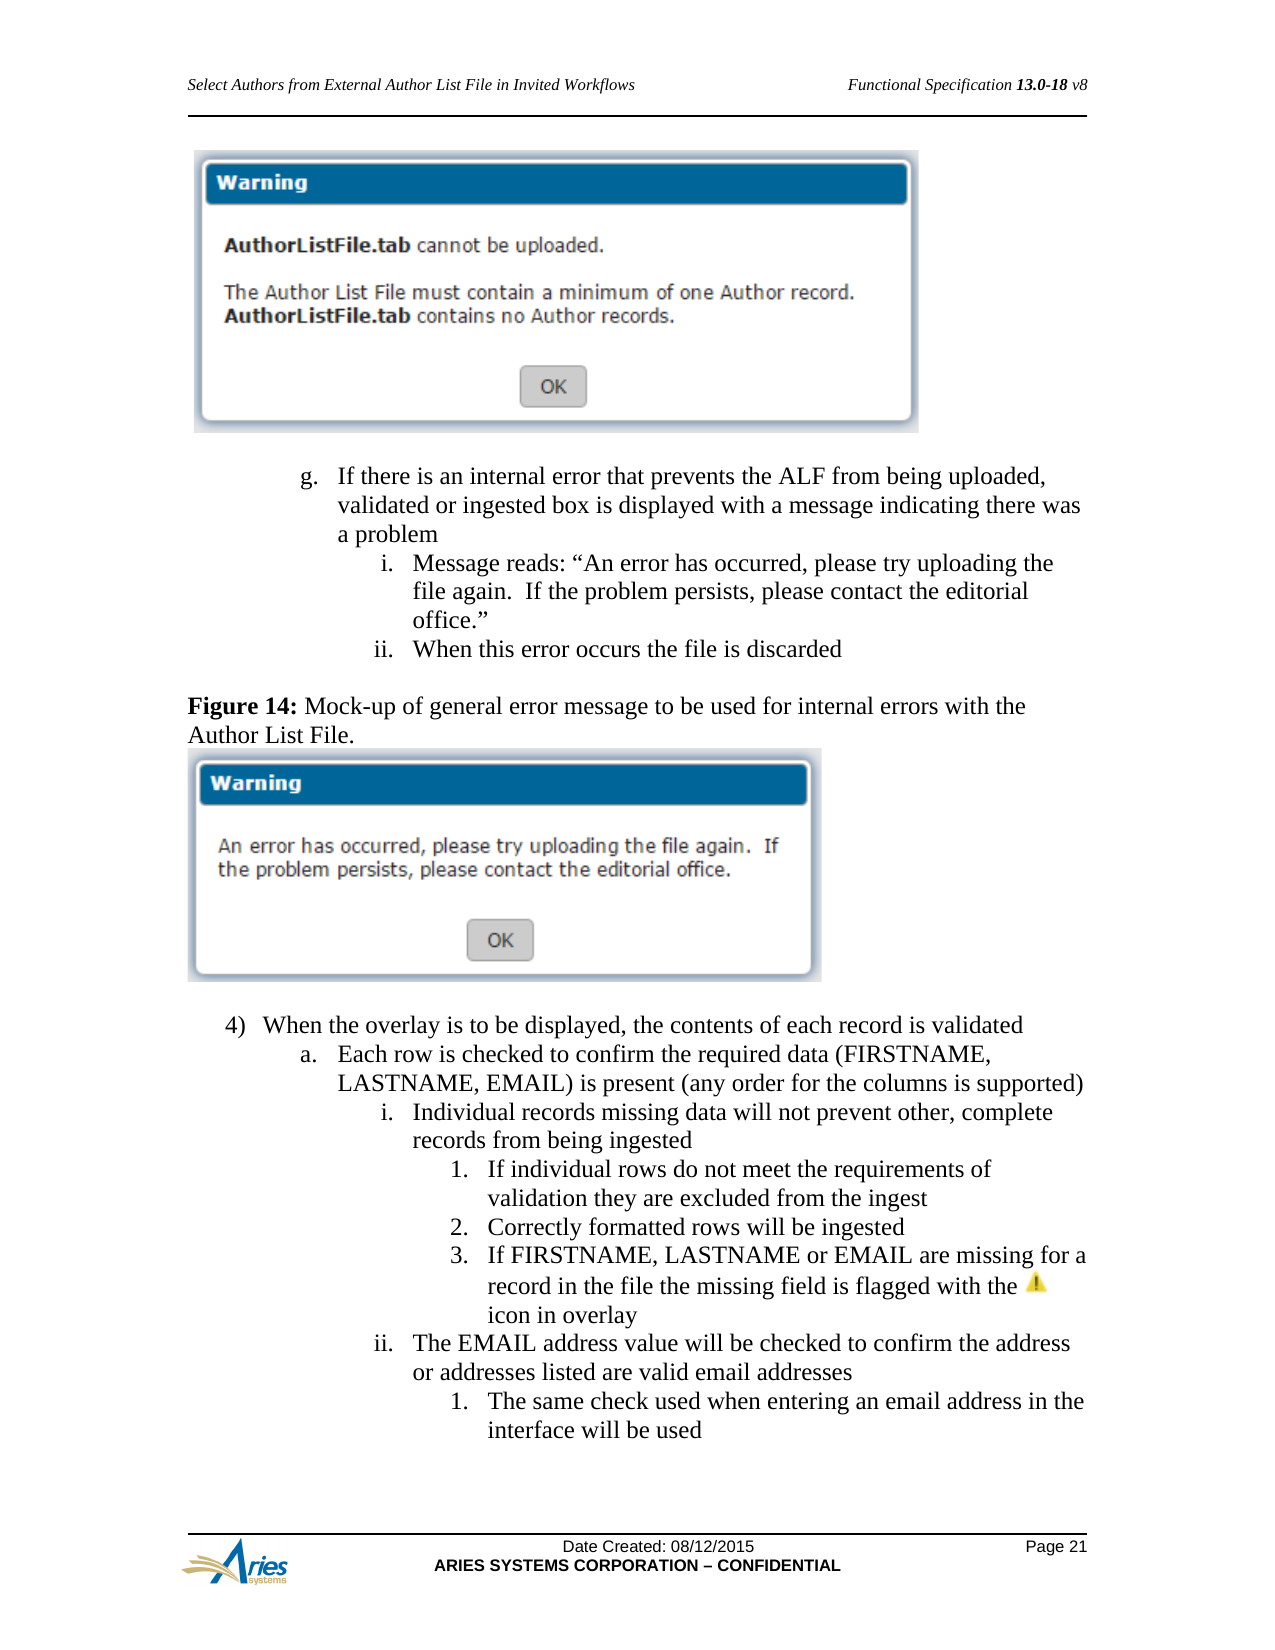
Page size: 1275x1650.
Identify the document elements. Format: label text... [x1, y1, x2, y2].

picture [181, 1538, 288, 1585]
list The same check used when entering an email address in the interface will be used [450, 1386, 1087, 1443]
list Each row is checked to confirm the required data (FIRSTNAME, LASTNAME, EMAIL) is present (any order for the columns is supported) [300, 1039, 1087, 1097]
list Correctly formatted rows will be ingested [450, 1212, 1087, 1241]
list Individual records missing data will not prevent other, complete records from being ingested [394, 1097, 1087, 1154]
picture [193, 150, 919, 433]
list The EMAIL address value will be checked to confirm the address or addresses listed are valid email addresses [394, 1328, 1087, 1386]
list If there is an internal error that prevents the ALF from being uploaded, validated or ingested box is displayed with a message indicating there was a problem [300, 461, 1087, 548]
list If individual rows do not meet the requirements of validation they are excluded from the ingest [450, 1154, 1087, 1212]
list If FIRSTNAME, LASTNAME or EMAIL are missing for a record in the file the missing field is flagged with the icon in overlay [450, 1241, 1087, 1328]
list When this error occurs the file is discarded [394, 634, 1087, 663]
picture [187, 748, 822, 982]
list When the overlay is to be displayed, the contents of each record is validated [225, 1011, 1087, 1039]
list Message reads: “An error has occurred, please try uploading the file again. If the problem persists, please contact the editorial office.” [394, 548, 1087, 634]
picture [1024, 1269, 1050, 1295]
